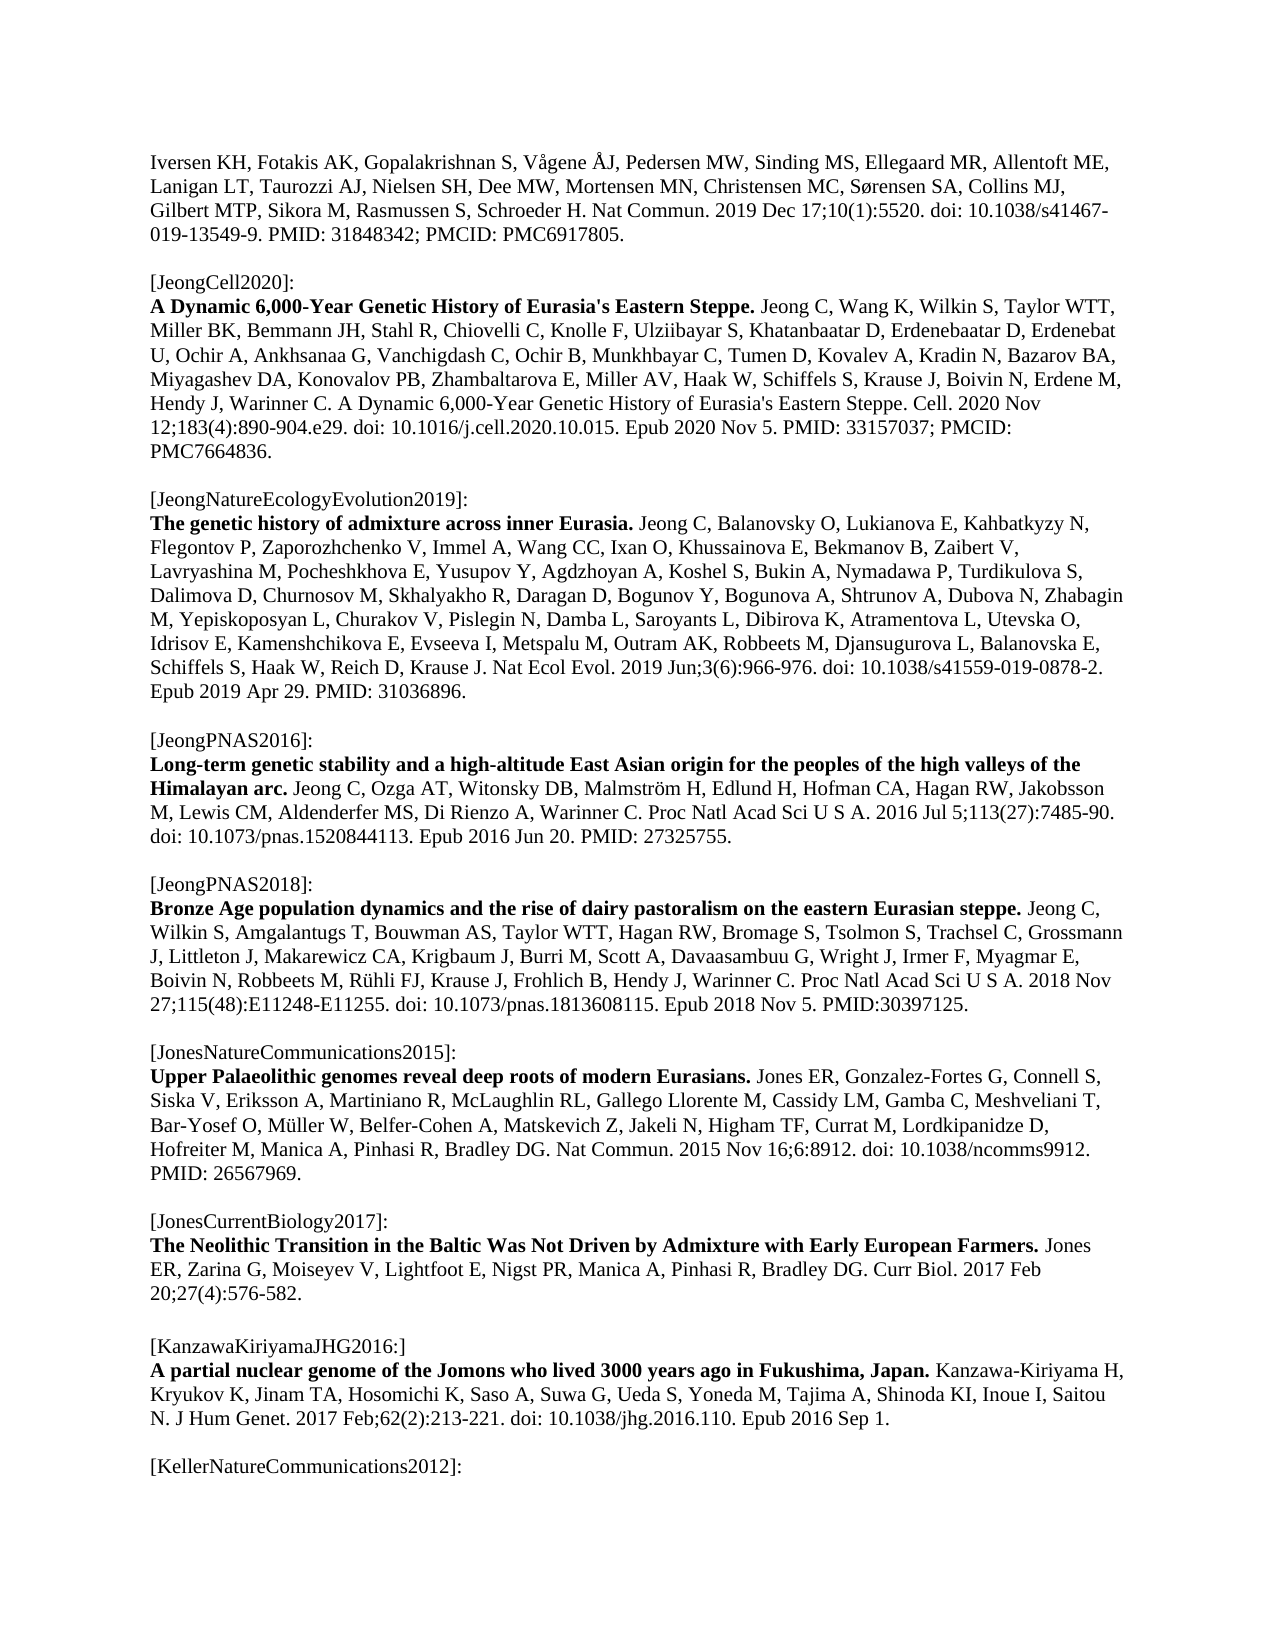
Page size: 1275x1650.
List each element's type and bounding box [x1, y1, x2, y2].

text [150, 1334, 1125, 1478]
text [150, 150, 1125, 1334]
